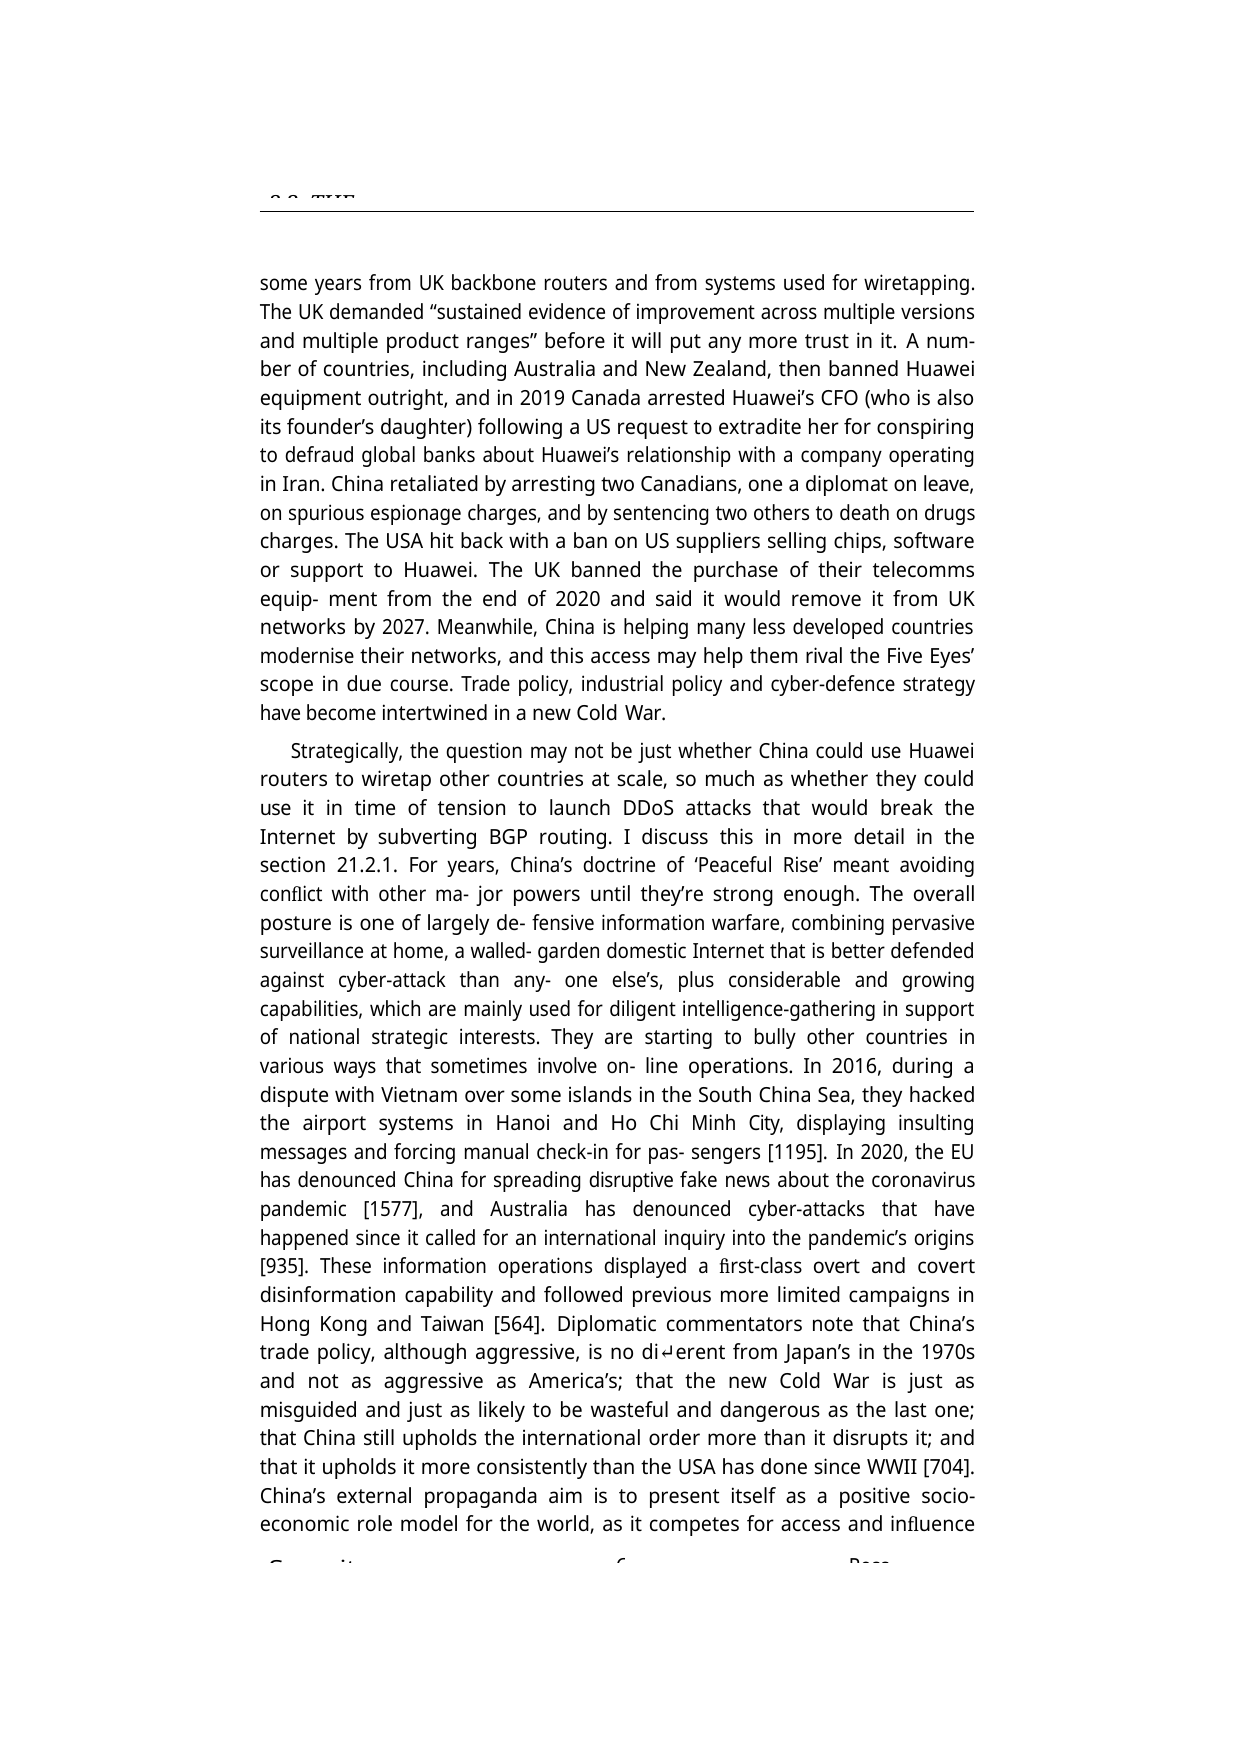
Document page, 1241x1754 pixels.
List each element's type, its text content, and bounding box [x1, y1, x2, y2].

text some years from UK backbone routers and from systems used for wiretapping. The UK demanded “sustained evidence of improvement across multiple versions and multiple product ranges” before it will put any more trust in it. A num- ber of countries, including Australia and New Zealand, then banned Huawei equipment outright, and in 2019 Canada arrested Huawei’s CFO (who is also its founder’s daughter) following a US request to extradite her for conspiring to defraud global banks about Huawei’s relationship with a company operating in Iran. China retaliated by arresting two Canadians, one a diplomat on leave, on spurious espionage charges, and by sentencing two others to death on drugs charges. The USA hit back with a ban on US suppliers selling chips, software or support to Huawei. The UK banned the purchase of their telecomms equip- ment from the end of 2020 and said it would remove it from UK networks by 2027. Meanwhile, China is helping many less developed countries modernise their networks, and this access may help them rival the Five Eyes’ scope in due course. Trade policy, industrial policy and cyber-defence strategy have become intertwined in a new Cold War. [259, 268, 975, 727]
